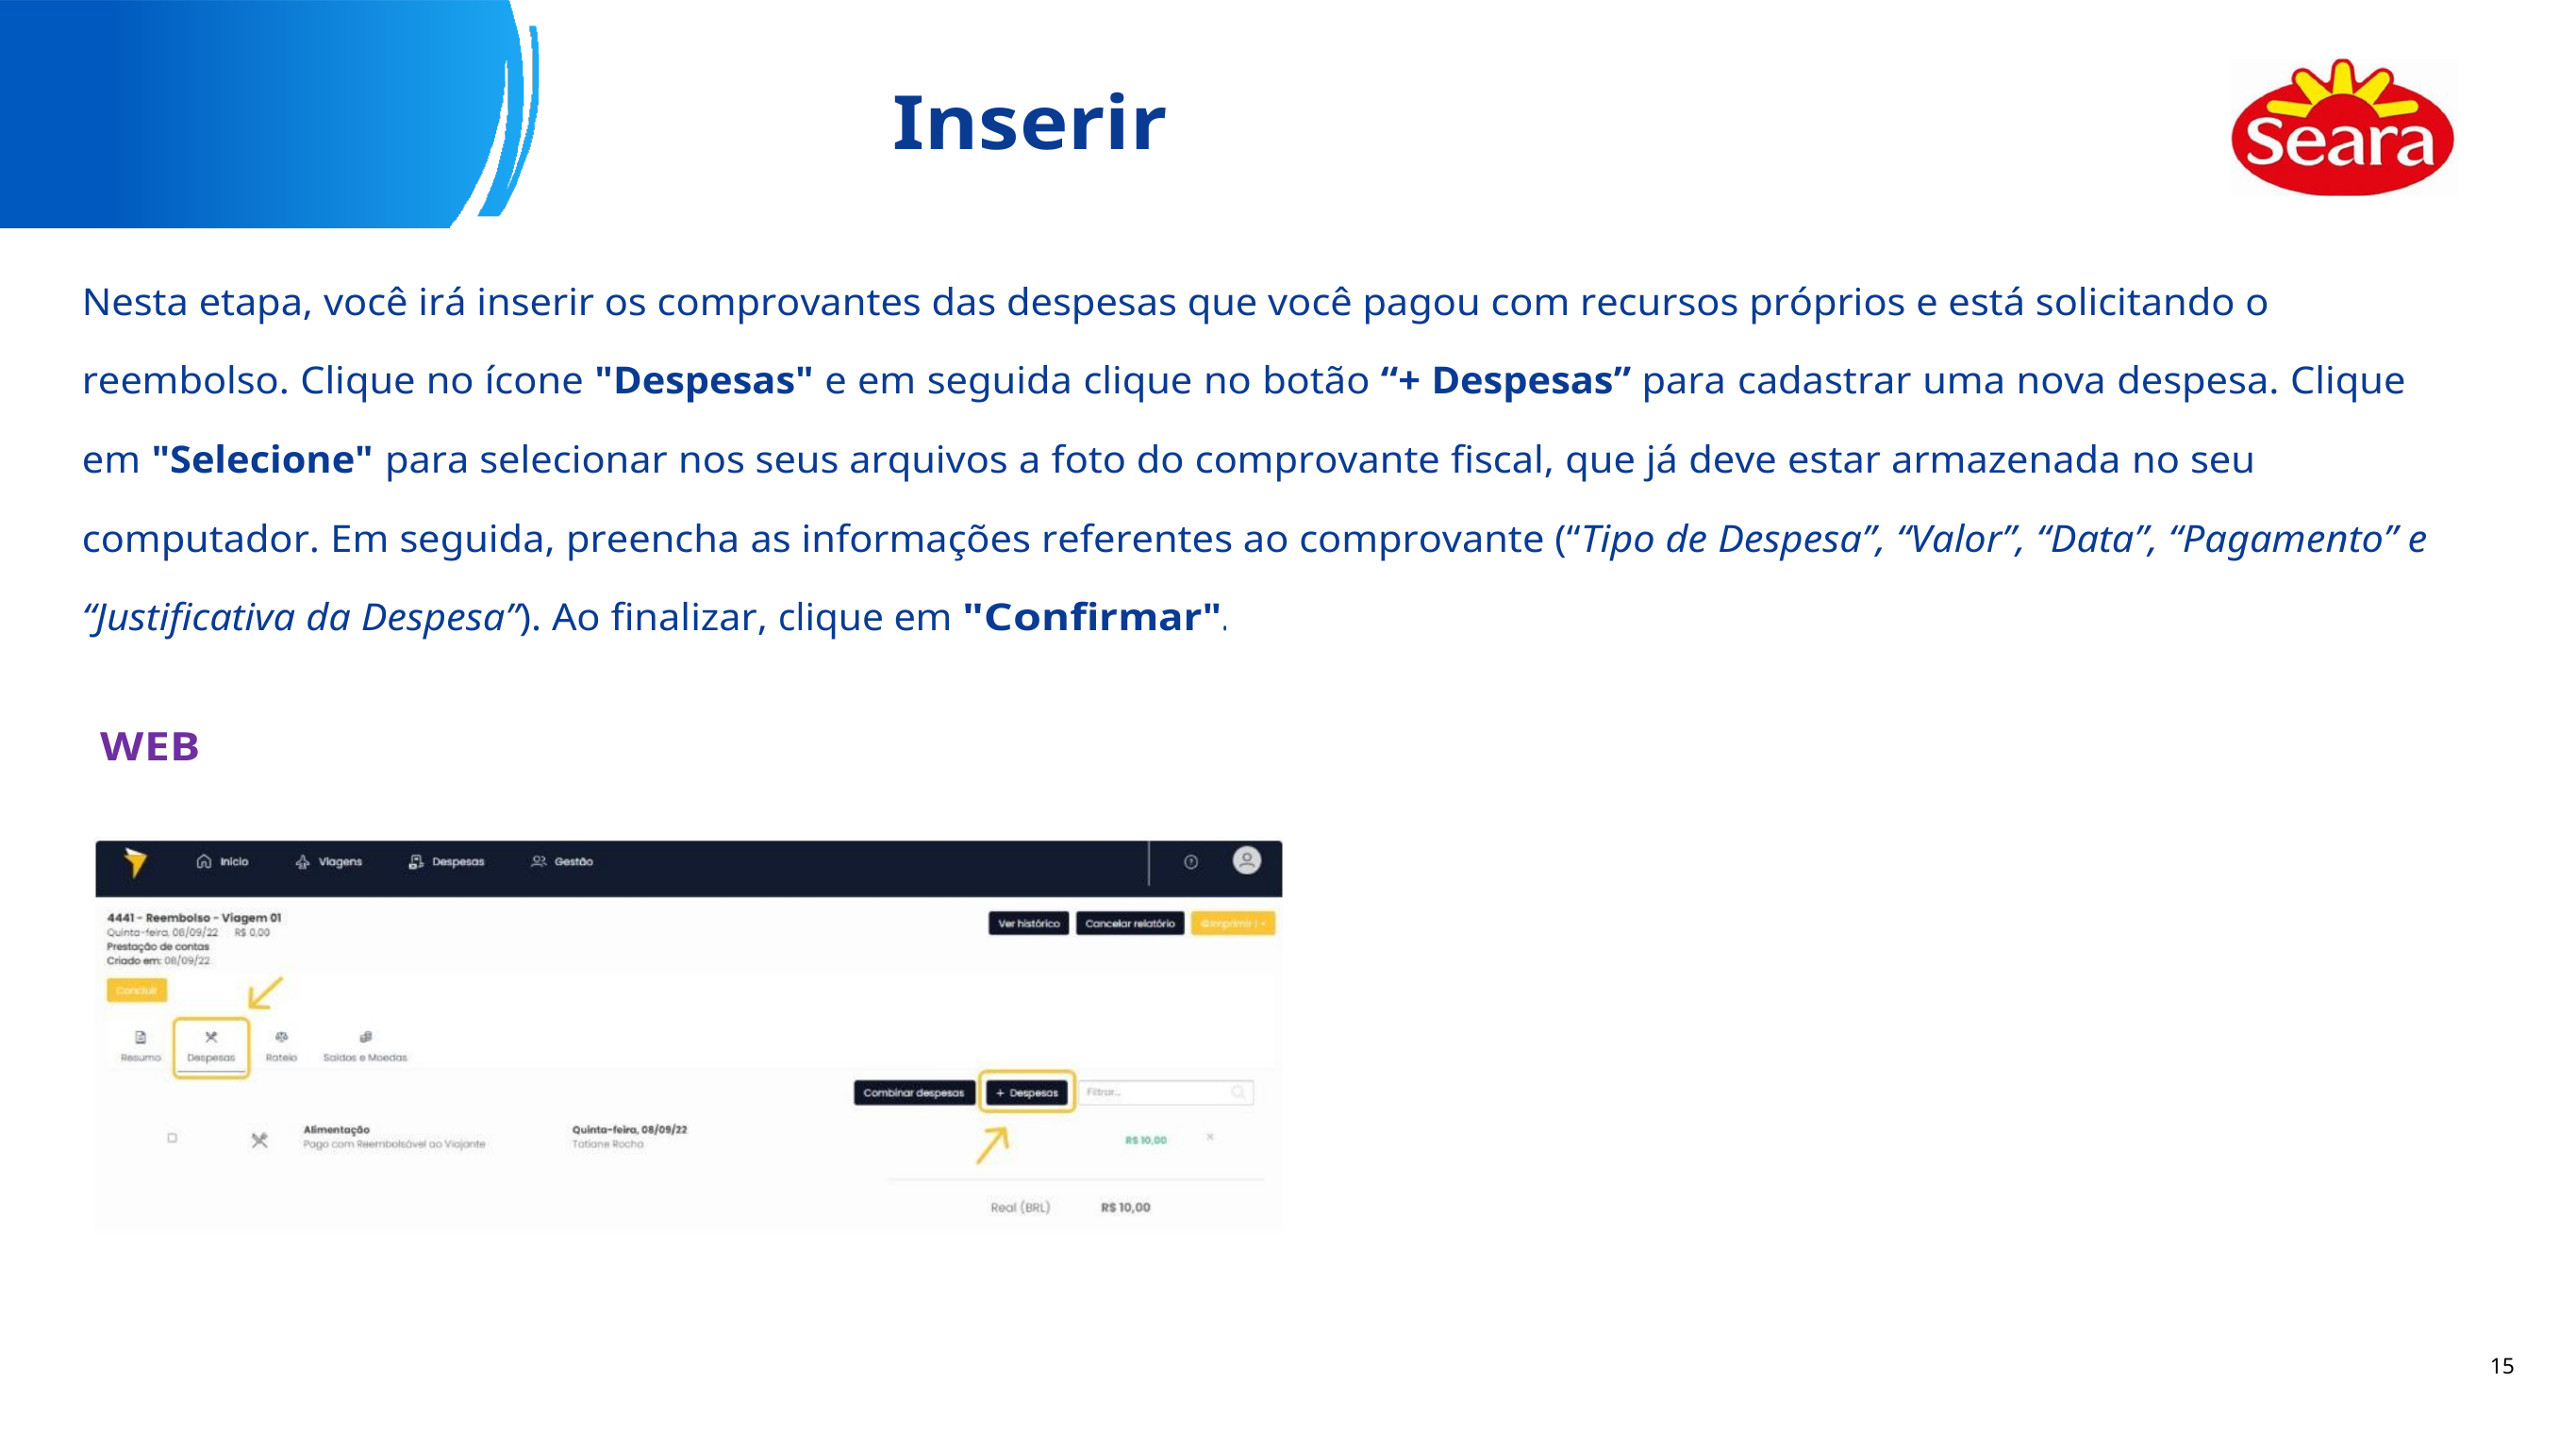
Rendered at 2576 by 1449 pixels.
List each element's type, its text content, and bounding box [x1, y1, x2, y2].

picture [0, 0, 540, 228]
text Nesta etapa, você irá inserir os comprovantes das despesas que você pagou com recursos próprios e está solicitando o reembolso. Clique no ícone "Despesas" e em seguida clique no botão “+ Despesas” para cadastrar uma nova despesa. Clique em "Selecione" para selecionar nos seus arquivos a foto do comprovante fiscal, que já deve estar armazenada no seu computador. Em seguida, preencha as informações referentes ao comprovante (“Tipo de Despesa”, “Valor”, “Data”, “Pagamento” e “Justificativa da Despesa”). Ao finalizar, clique em "Confirmar". [82, 275, 2473, 641]
picture [93, 837, 1283, 1233]
picture [2231, 55, 2459, 200]
subtitle WEB [101, 719, 2526, 773]
